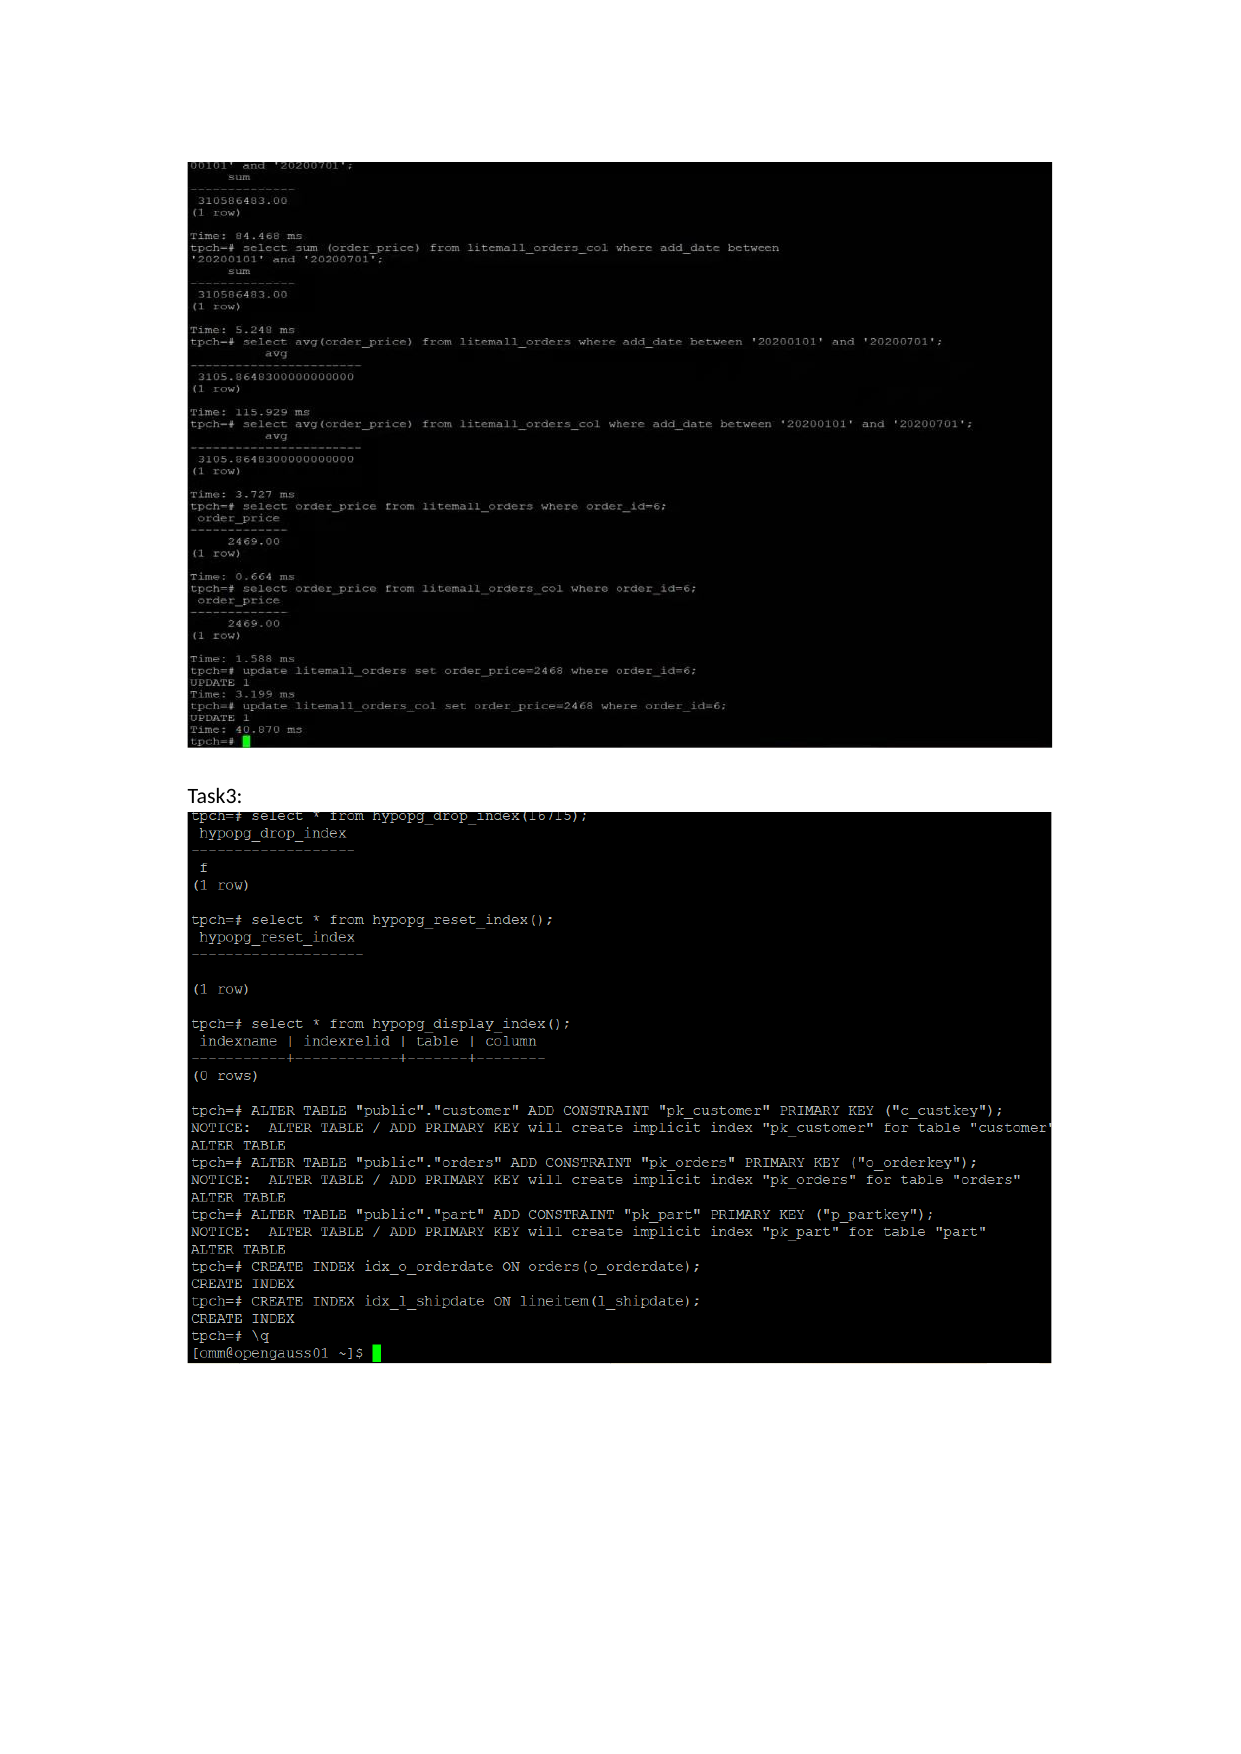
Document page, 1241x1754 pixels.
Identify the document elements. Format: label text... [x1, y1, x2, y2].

picture [187, 162, 1053, 748]
picture [187, 812, 1052, 1364]
text Task3: [187, 779, 1053, 812]
